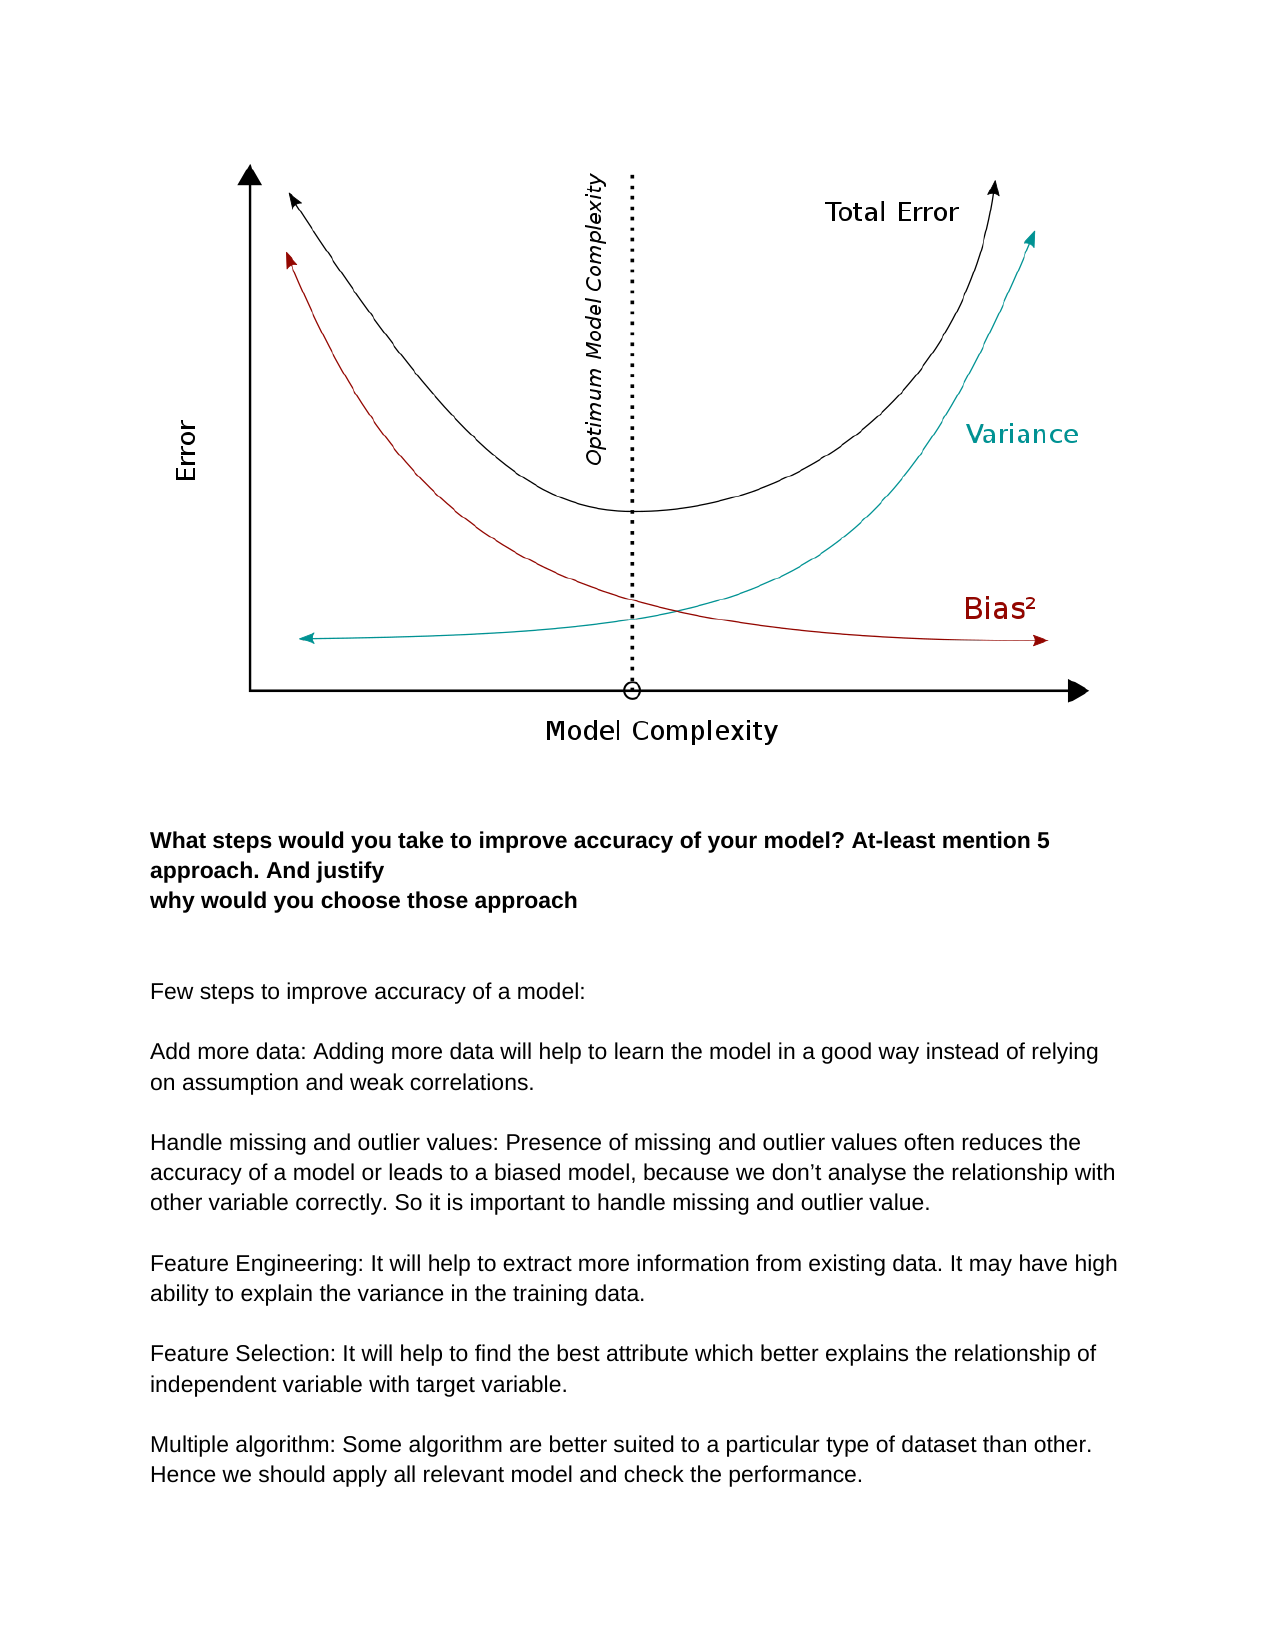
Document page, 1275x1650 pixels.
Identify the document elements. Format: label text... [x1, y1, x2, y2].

text Feature Engineering: It will help to extract more information from existing data. It may have high ability to explain the variance in the training data. [150, 1250, 1125, 1306]
text why would you choose those approach [150, 887, 1125, 913]
text Handle missing and outlier values: Presence of missing and outlier values often reduces the accuracy of a model or leads to a biased model, because we don’t analyse the relationship with other variable correctly. So it is important to handle missing and outlier value. [150, 1129, 1125, 1216]
picture [150, 150, 1125, 763]
text Feature Selection: It will help to find the best attribute which better explains the relationship of independent variable with target variable. [150, 1340, 1125, 1397]
text Add more data: Adding more data will help to learn the model in a good way instead of relying on assumption and weak correlations. [150, 1038, 1125, 1095]
text What steps would you take to improve accuracy of your model? At-least mention 5 approach. And justify [150, 827, 1125, 883]
text Multiple algorithm: Some algorithm are better suited to a particular type of dataset than other. Hence we should apply all relevant model and check the performance. [150, 1431, 1125, 1487]
text Few steps to improve accuracy of a model: [150, 978, 1125, 1004]
